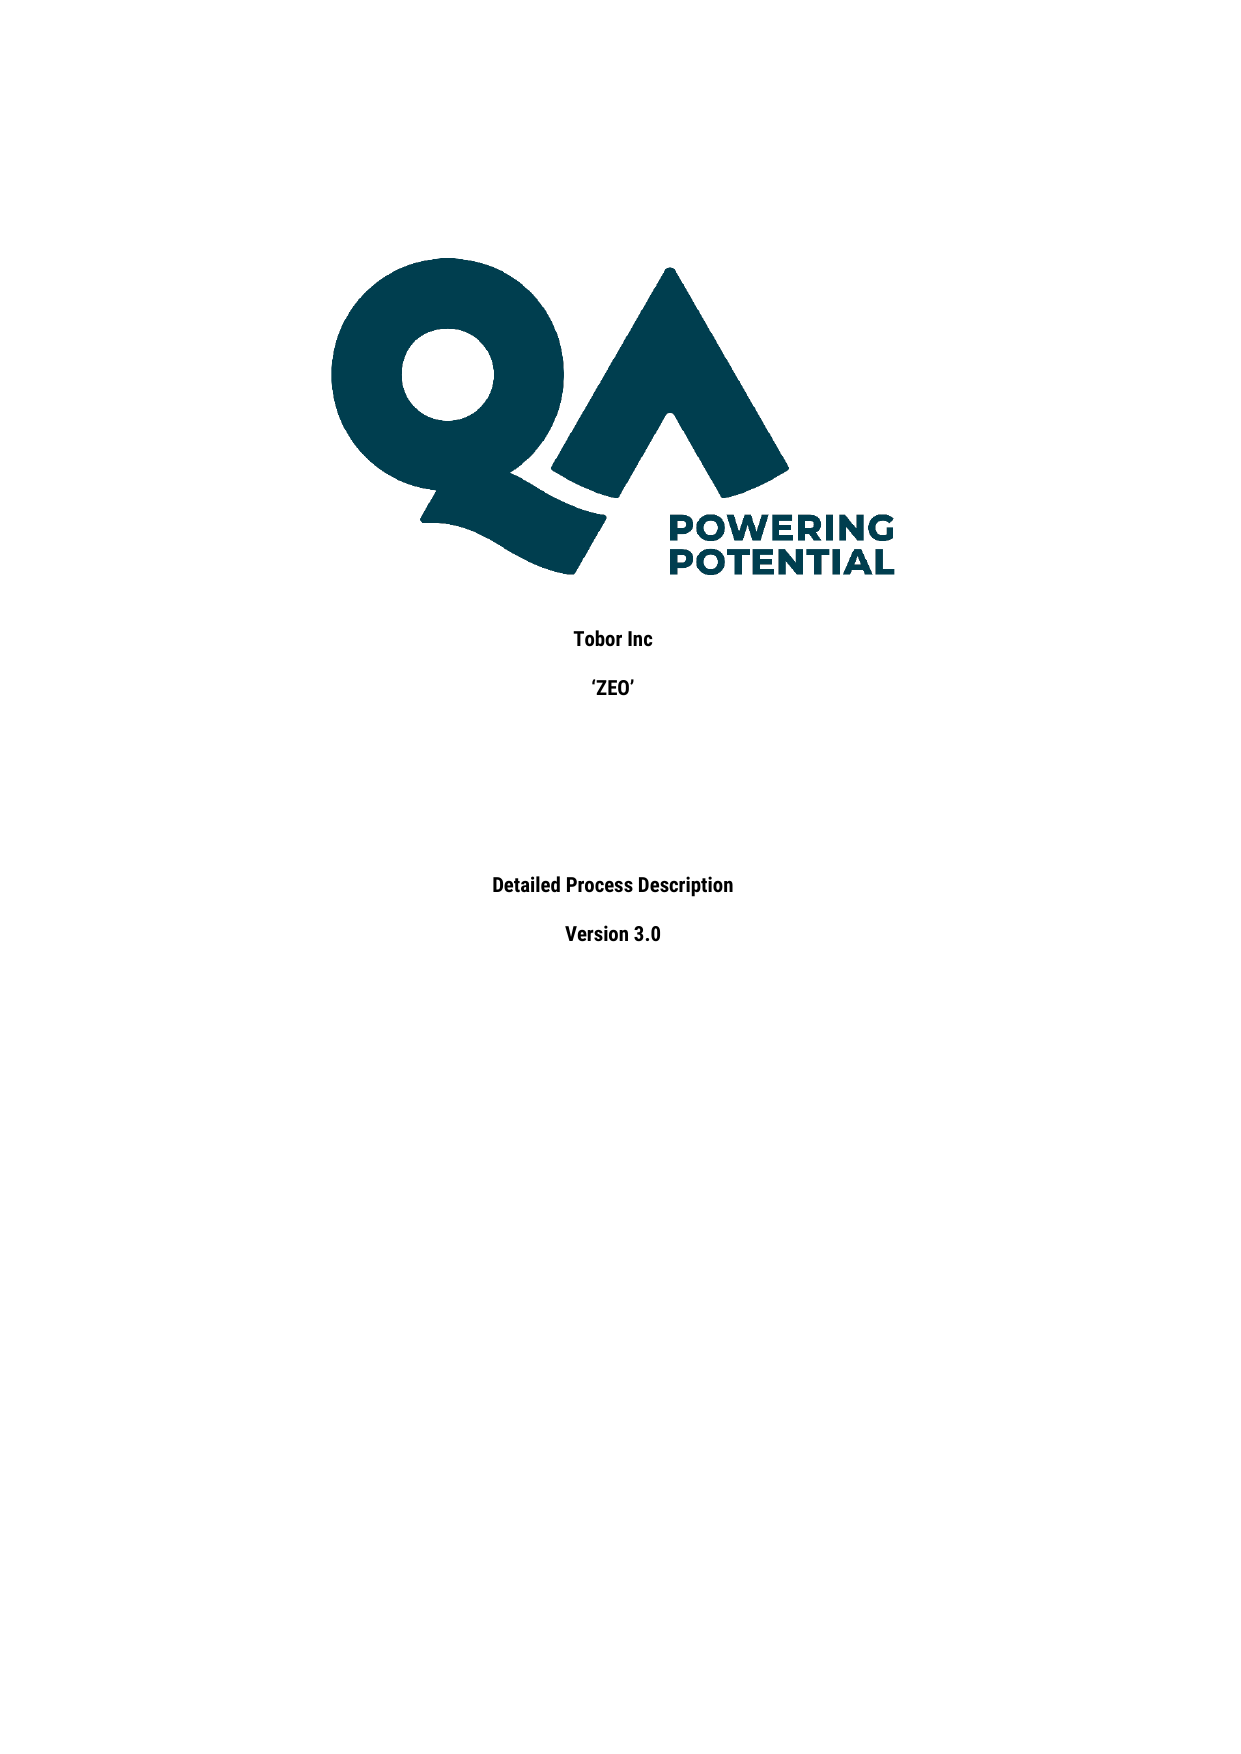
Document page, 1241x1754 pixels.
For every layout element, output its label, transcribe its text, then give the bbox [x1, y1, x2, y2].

text ‘ZEO’ [89, 676, 1137, 700]
picture [403, 330, 493, 420]
text Tobor Inc [89, 599, 1137, 652]
picture [786, 563, 795, 575]
picture [704, 555, 717, 568]
picture [331, 258, 432, 359]
text Detailed Process Description [89, 873, 1137, 898]
text Version 3.0 [89, 922, 1137, 947]
picture [851, 571, 864, 575]
picture [331, 390, 563, 575]
picture [678, 556, 685, 562]
picture [463, 258, 895, 575]
